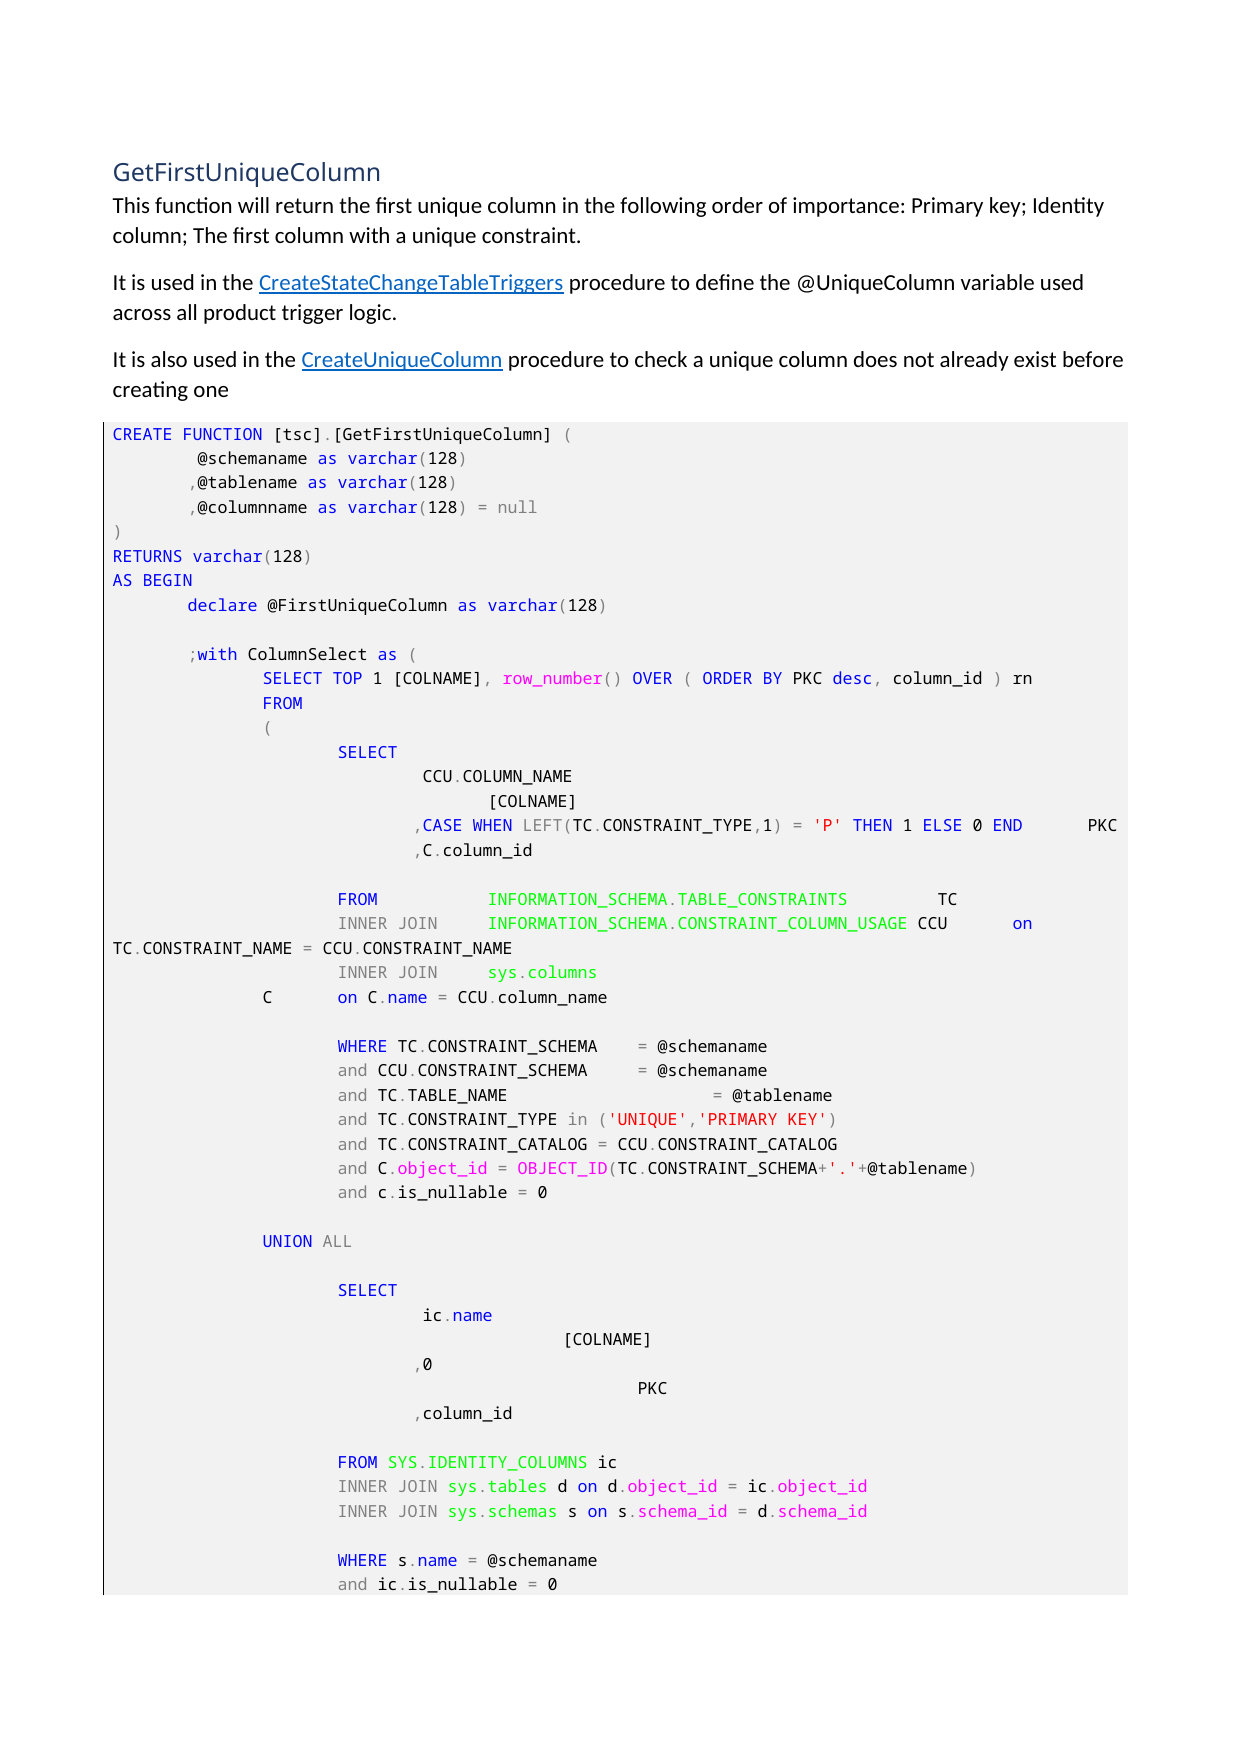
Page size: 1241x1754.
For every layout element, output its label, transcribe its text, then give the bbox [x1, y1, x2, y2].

text and ic.is_nullable = 0 [104, 1573, 1128, 1595]
text WHERE s.name = @schemaname [104, 1548, 1128, 1571]
subtitle GetFirstUniqueColumn [112, 154, 1128, 188]
text ,column_id [104, 1401, 1128, 1424]
text ;with ColumnSelect as ( [104, 642, 1128, 665]
text ,@columnname as varchar(128) = null [104, 496, 1128, 518]
text This function will return the first unique column in the following order of importance: Primary key; Identity column; The first column with a unique constraint. [112, 191, 1128, 249]
text and TC.TABLE_NAME = @tablename [104, 1083, 1128, 1106]
text and TC.CONSTRAINT_TYPE in ('UNIQUE','PRIMARY KEY') [104, 1108, 1128, 1130]
text and C.object_id = OBJECT_ID(TC.CONSTRAINT_SCHEMA+'.'+@tablename) [104, 1157, 1128, 1179]
text and c.is_nullable = 0 [104, 1181, 1128, 1204]
text @schemaname as varchar(128) [104, 447, 1128, 469]
text INNER JOIN INFORMATION_SCHEMA.CONSTRAINT_COLUMN_USAGE CCU on TC.CONSTRAINT_NAME = CCU.CONSTRAINT_NAME [104, 912, 1128, 959]
text INNER JOIN sys.tables d on d.object_id = ic.object_id [104, 1475, 1128, 1497]
text FROM SYS.IDENTITY_COLUMNS ic [104, 1450, 1128, 1473]
text ( [104, 716, 1128, 739]
text CCU.COLUMN_NAME [COLNAME] [104, 765, 1128, 812]
text ,C.column_id [104, 838, 1128, 861]
text UNION ALL [104, 1230, 1128, 1253]
text SELECT TOP 1 [COLNAME], row_number() OVER ( ORDER BY PKC desc, column_id ) rn [104, 667, 1128, 690]
text INNER JOIN sys.schemas s on s.schema_id = d.schema_id [104, 1499, 1128, 1522]
text SELECT [104, 1279, 1128, 1302]
text FROM INFORMATION_SCHEMA.TABLE_CONSTRAINTS TC [104, 887, 1128, 910]
text and CCU.CONSTRAINT_SCHEMA = @schemaname [104, 1059, 1128, 1081]
text and TC.CONSTRAINT_CATALOG = CCU.CONSTRAINT_CATALOG [104, 1132, 1128, 1155]
text ic.name [COLNAME] [104, 1303, 1128, 1351]
text FROM [104, 691, 1128, 714]
text ,0 PKC [104, 1352, 1128, 1399]
text declare @FirstUniqueColumn as varchar(128) [104, 593, 1128, 616]
text CREATE FUNCTION [tsc].[GetFirstUniqueColumn] ( [104, 422, 1128, 445]
text ,@tablename as varchar(128) [104, 471, 1128, 494]
text SELECT [104, 740, 1128, 763]
text RETURNS varchar(128) [104, 544, 1128, 567]
text WHERE TC.CONSTRAINT_SCHEMA = @schemaname [104, 1034, 1128, 1057]
text AS BEGIN [104, 569, 1128, 592]
text It is also used in the CreateUniqueColumn procedure to check a unique column does not already exist before creating one [112, 345, 1128, 403]
text INNER JOIN sys.columns C on C.name = CCU.column_name [104, 961, 1128, 1008]
text ,CASE WHEN LEFT(TC.CONSTRAINT_TYPE,1) = 'P' THEN 1 ELSE 0 END PKC [104, 814, 1128, 837]
text ) [104, 520, 1128, 543]
text It is used in the CreateStateChangeTableTriggers procedure to define the @UniqueColumn variable used across all product trigger logic. [112, 268, 1128, 326]
